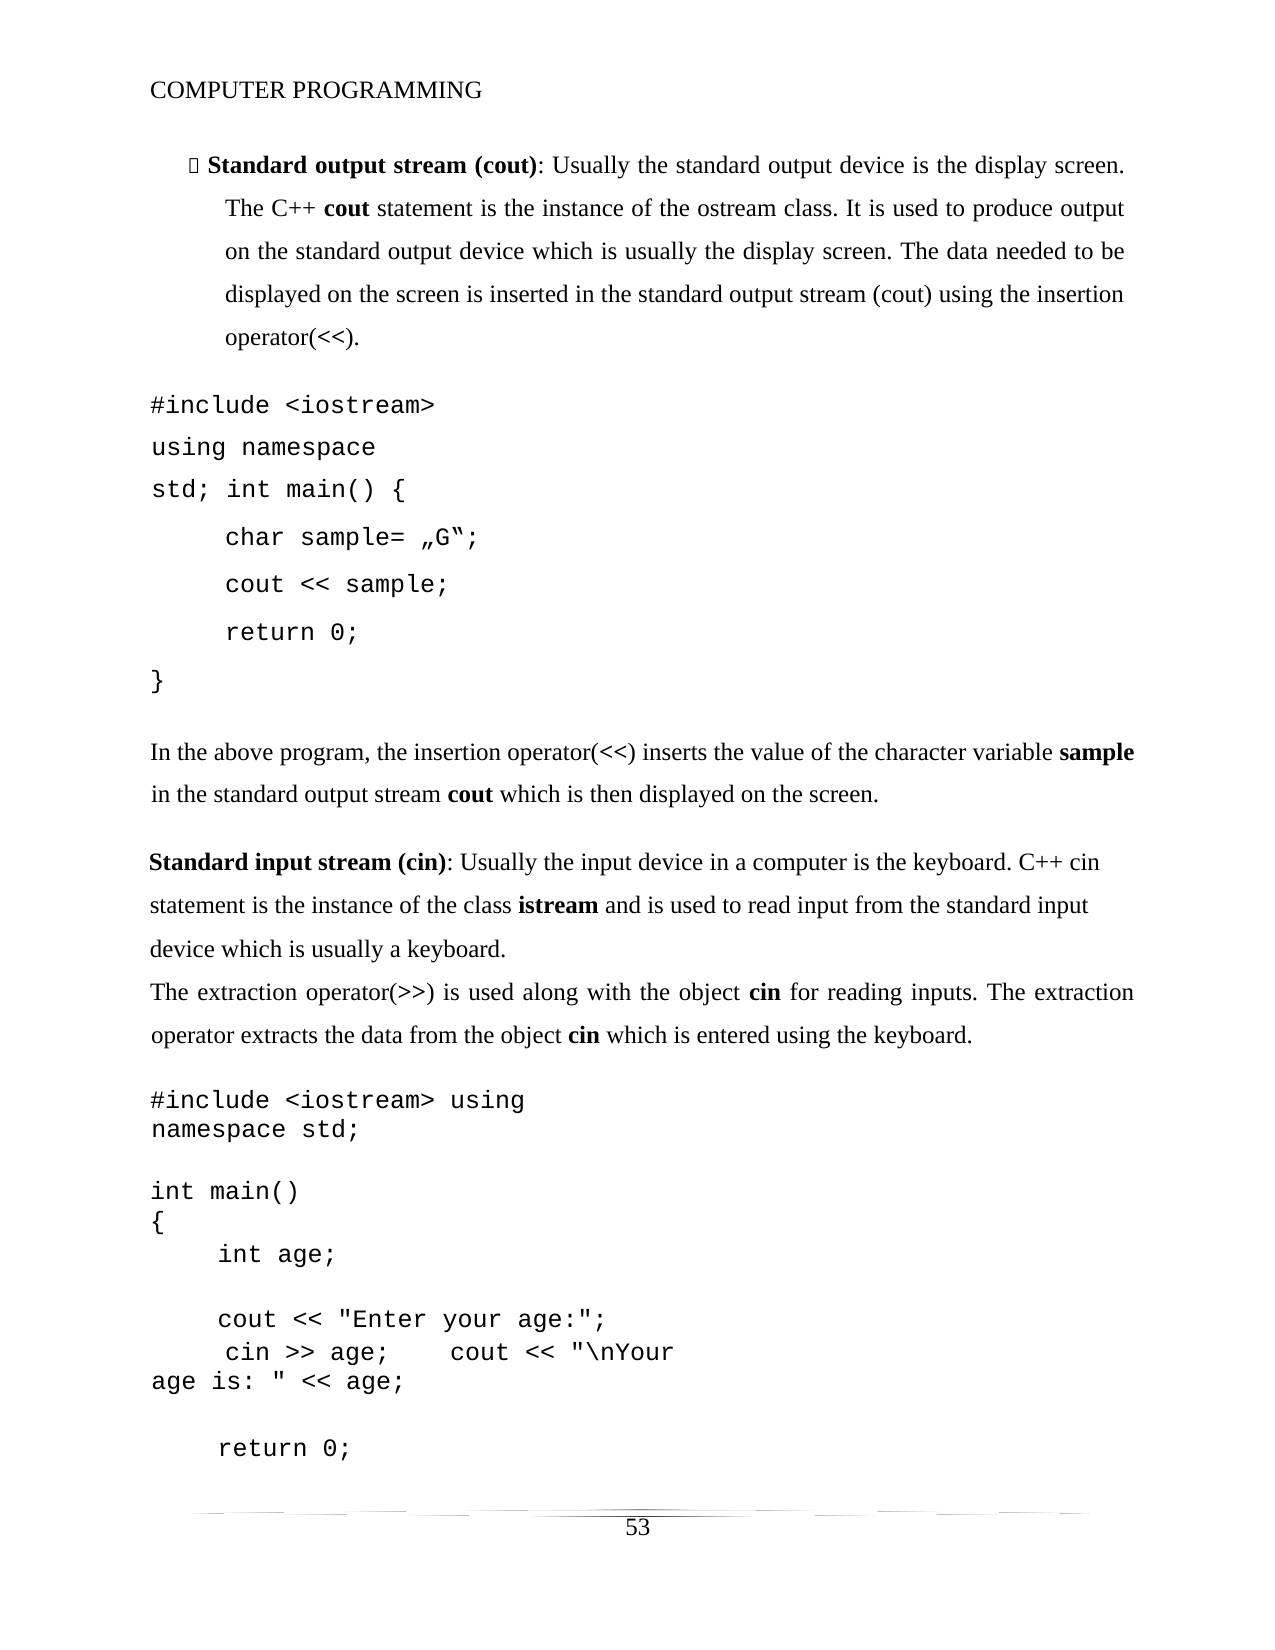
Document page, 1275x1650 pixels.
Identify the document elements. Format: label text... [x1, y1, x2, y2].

text  Standard output stream (cout): Usually the standard output device is the display screen. The C++ cout statement is the instance of the ostream class. It is used to produce output on the standard output device which is usually the display screen. The data needed to be displayed on the screen is inserted in the standard output stream (cout) using the insertion operator(<<). [187, 150, 1126, 351]
text Standard input stream (cin): Usually the input device in a computer is the keyboard. C++ cin statement is the instance of the class istream and is used to read input from the standard input device which is usually a keyboard. [148, 847, 1141, 962]
text cout << "Enter your age:"; [150, 1306, 1141, 1334]
text int age; [150, 1242, 1141, 1270]
text return 0; [150, 1435, 1141, 1464]
text char sample= „G‟; cout << sample; return 0; [150, 524, 555, 647]
text cin >> age; cout << "\nYour age is: " << age; [150, 1339, 720, 1397]
text In the above program, the insertion operator(<<) inserts the value of the character variable sample in the standard output stream cout which is then displayed on the screen. [150, 737, 1134, 808]
text { [150, 1209, 1141, 1237]
text #include <iostream> using namespace std; [150, 1088, 525, 1145]
text #include <iostream> using namespace std; int main() { [150, 392, 450, 505]
text } [150, 668, 1141, 696]
picture [192, 1509, 1090, 1517]
text The extraction operator(>>) is used along with the object cin for reading inputs. The extraction operator extracts the data from the object cin which is entered using the keyboard. [150, 977, 1134, 1049]
text int main() [150, 1178, 1141, 1207]
